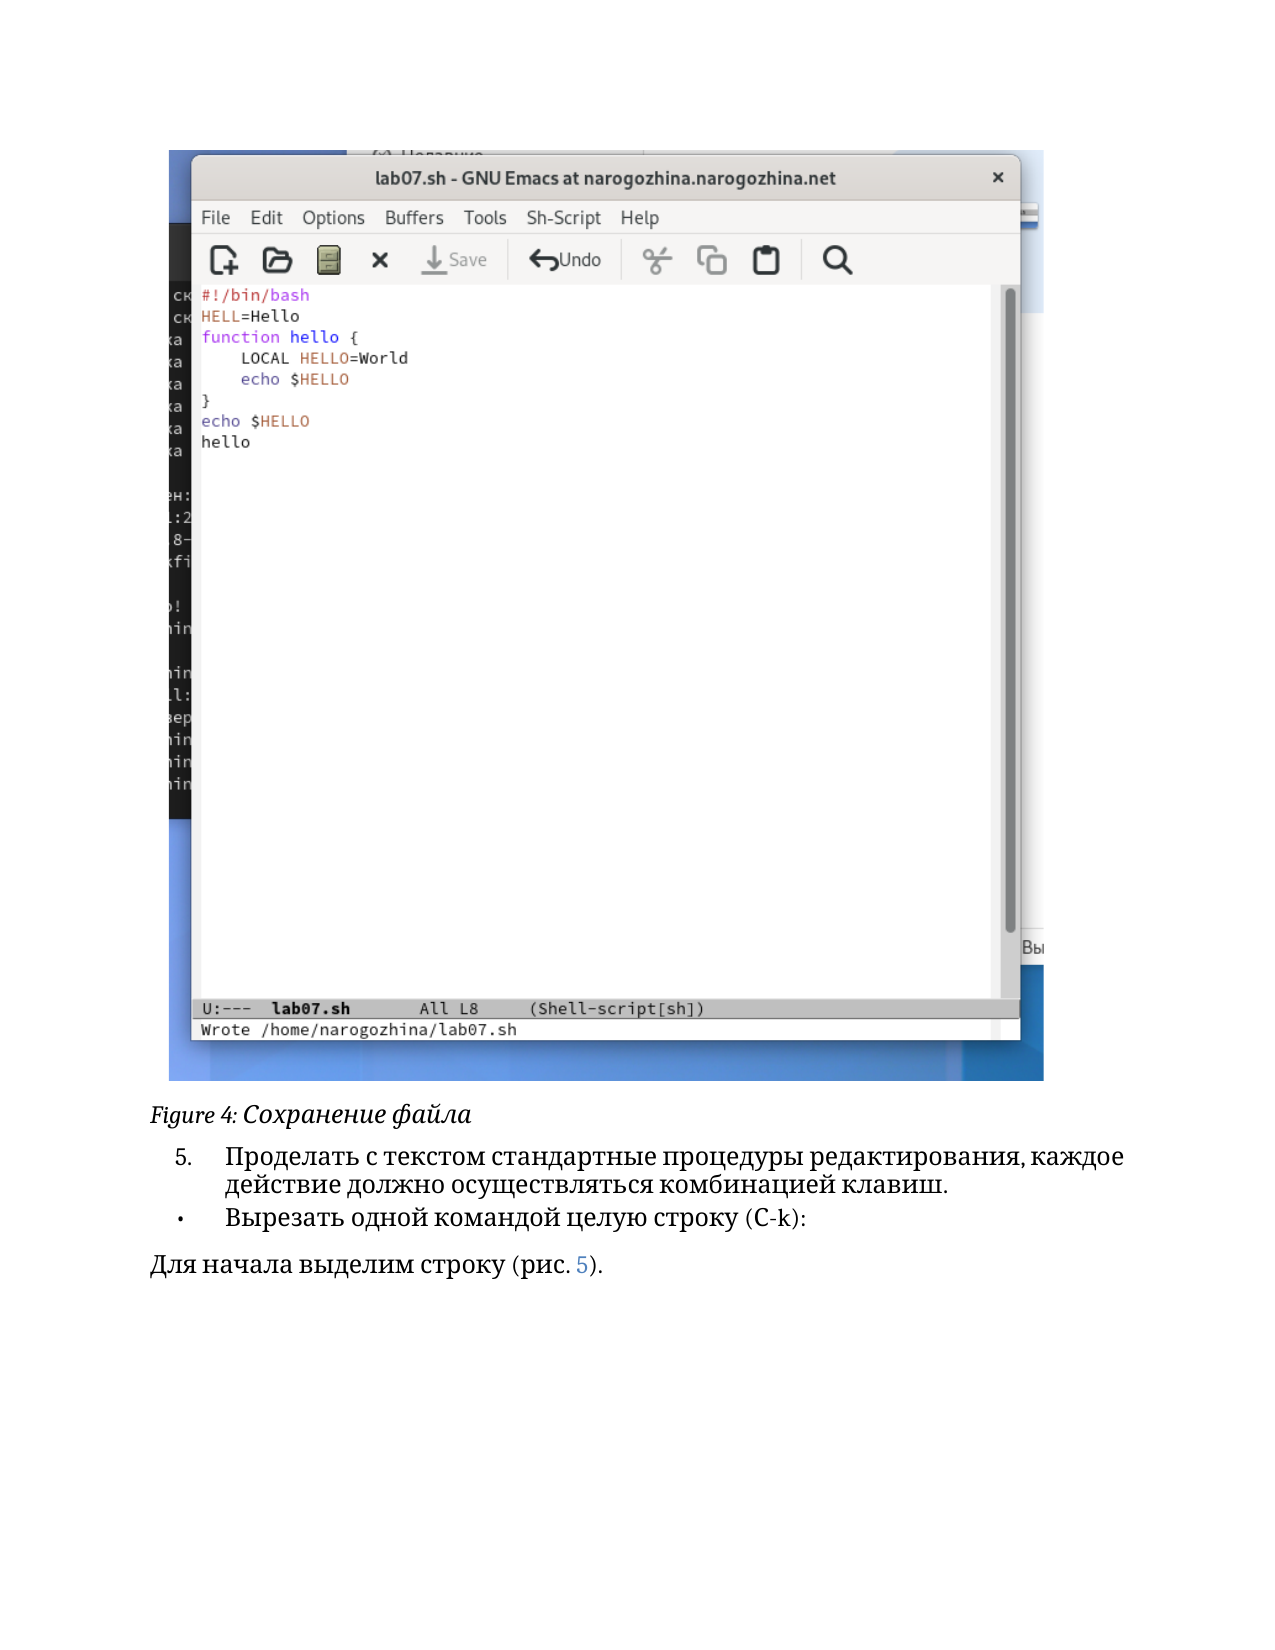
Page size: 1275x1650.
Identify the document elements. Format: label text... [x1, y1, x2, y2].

list Проделать с текстом стандартные процедуры редактирования, каждое действие должно осуществляться комбинацией клавиш. [175, 1143, 1125, 1200]
list Вырезать одной командой целую строку (С-k): [175, 1204, 1125, 1233]
text Figure 4: Сохранение файла [150, 1101, 1125, 1130]
text Для начала выделим строку (рис. 5). [150, 1251, 1125, 1280]
picture [168, 150, 1044, 1081]
